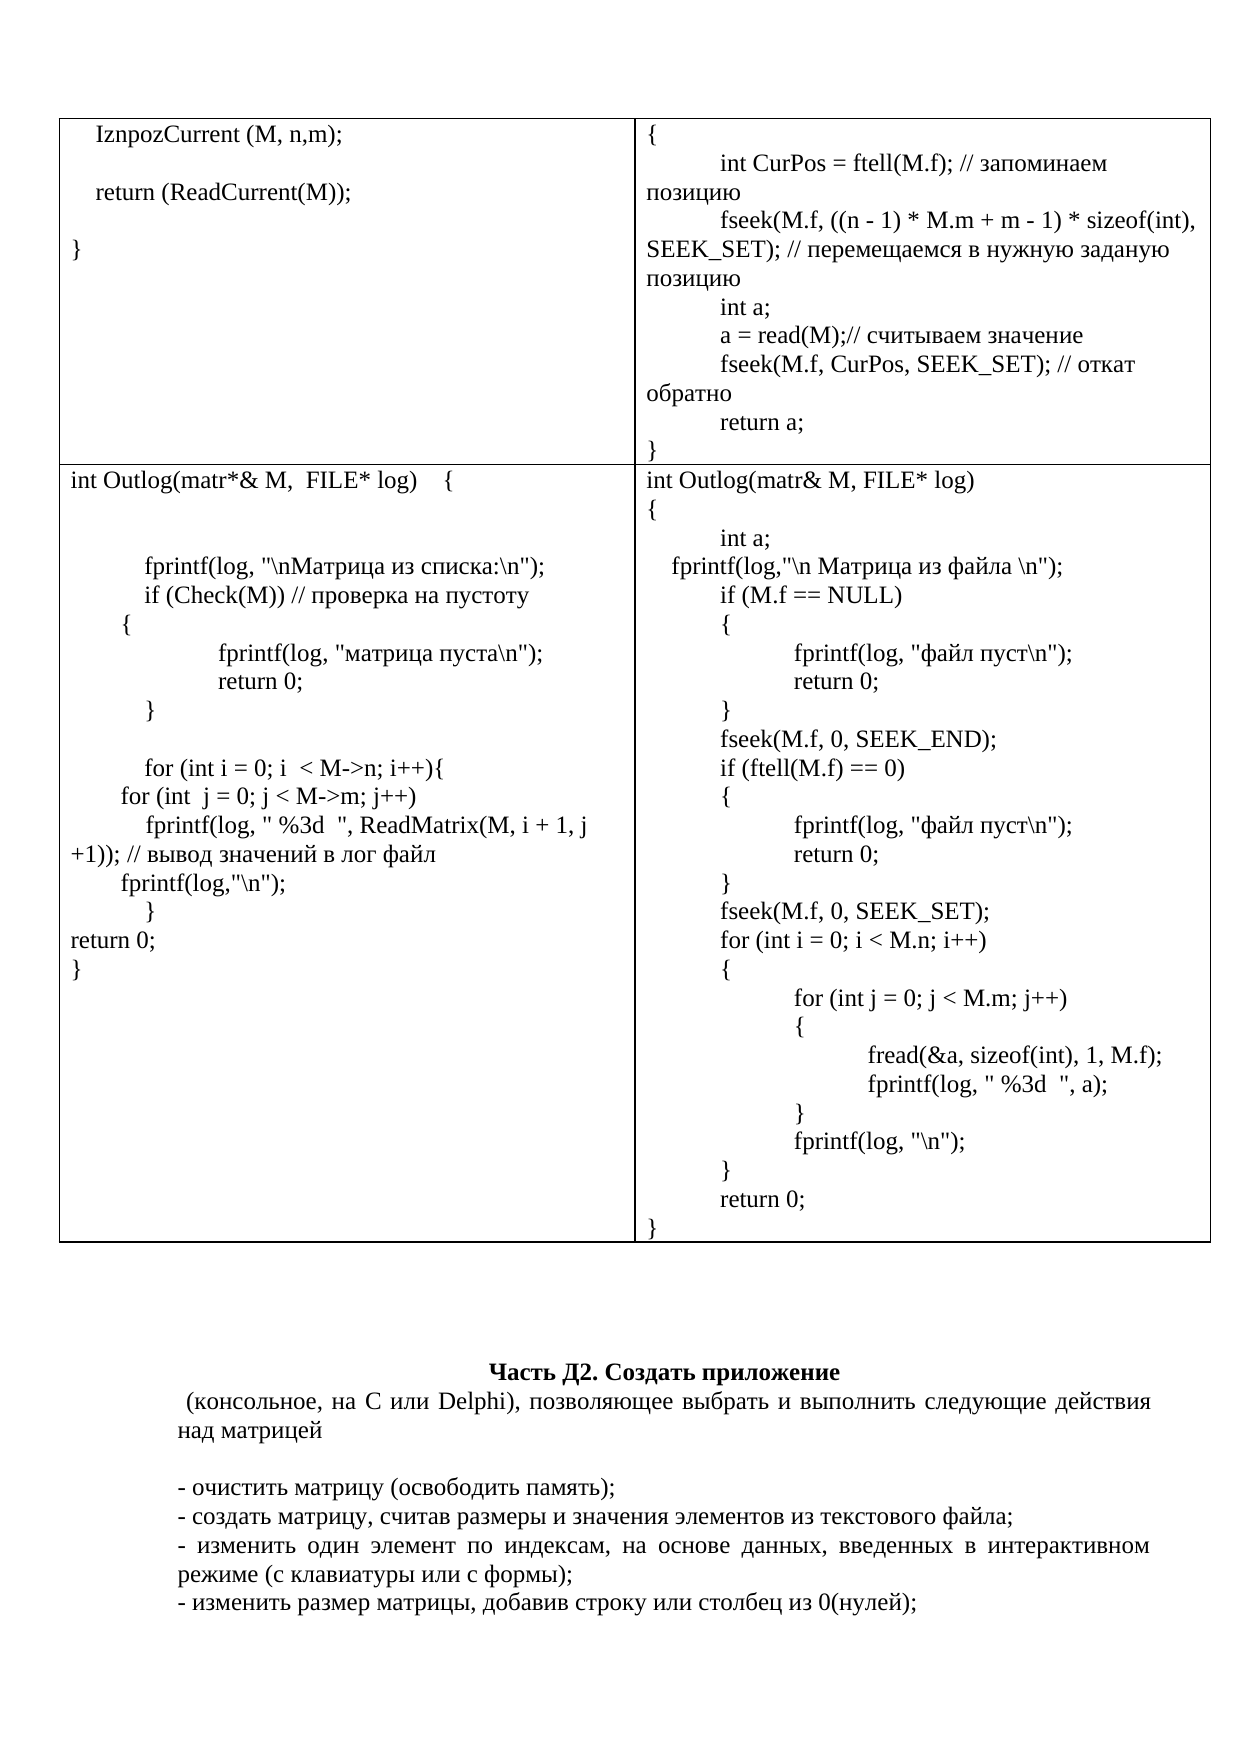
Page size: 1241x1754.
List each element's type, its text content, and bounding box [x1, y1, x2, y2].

table_cell int Outlog(matr& M, FILE* log) { int a; fprintf(log,"\n Матрица из файла \n"); if (M.f == NULL) { fprintf(log, "файл пуст\n"); return 0; } fseek(M.f, 0, SEEK_END); if (ftell(M.f) == 0) { fprintf(log, "файл пуст\n"); return 0; } fseek(M.f, 0, SEEK_SET); for (int i = 0; i < M.n; i++) { for (int j = 0; j < M.m; j++) { fread(&a, sizeof(int), 1, M.f); fprintf(log, " %3d ", a); } fprintf(log, "\n"); } return 0; } [636, 465, 1210, 1241]
text - очистить матрицу (освободить память); [177, 1472, 1152, 1501]
text - изменить один элемент по индексам, на основе данных, введенных в интерактивном режиме (с клавиатуры или с формы); [177, 1530, 1152, 1587]
table_cell int Outlog(matr*& M, FILE* log) { fprintf(log, "\nМатрица из списка:\n"); if (Check(M)) // проверка на пустоту { fprintf(log, "матрица пуста\n"); return 0; } for (int i = 0; i < M->n; i++){ for (int j = 0; j < M->m; j++) fprintf(log, " %3d ", ReadMatrix(M, i + 1, j +1)); // вывод значений в лог файл fprintf(log,"\n"); } return 0; } [60, 465, 634, 1241]
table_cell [60, 119, 634, 464]
text (консольное, на C или Delphi), позволяющее выбрать и выполнить следующие действия над матрицей [177, 1386, 1152, 1444]
text Часть Д2. Создать приложение [177, 1357, 1152, 1386]
text - создать матрицу, считав размеры и значения элементов из текстового файла; [177, 1501, 1152, 1530]
text - изменить размер матрицы, добавив строку или столбец из 0(нулей); [177, 1587, 1152, 1616]
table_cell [636, 119, 1210, 464]
